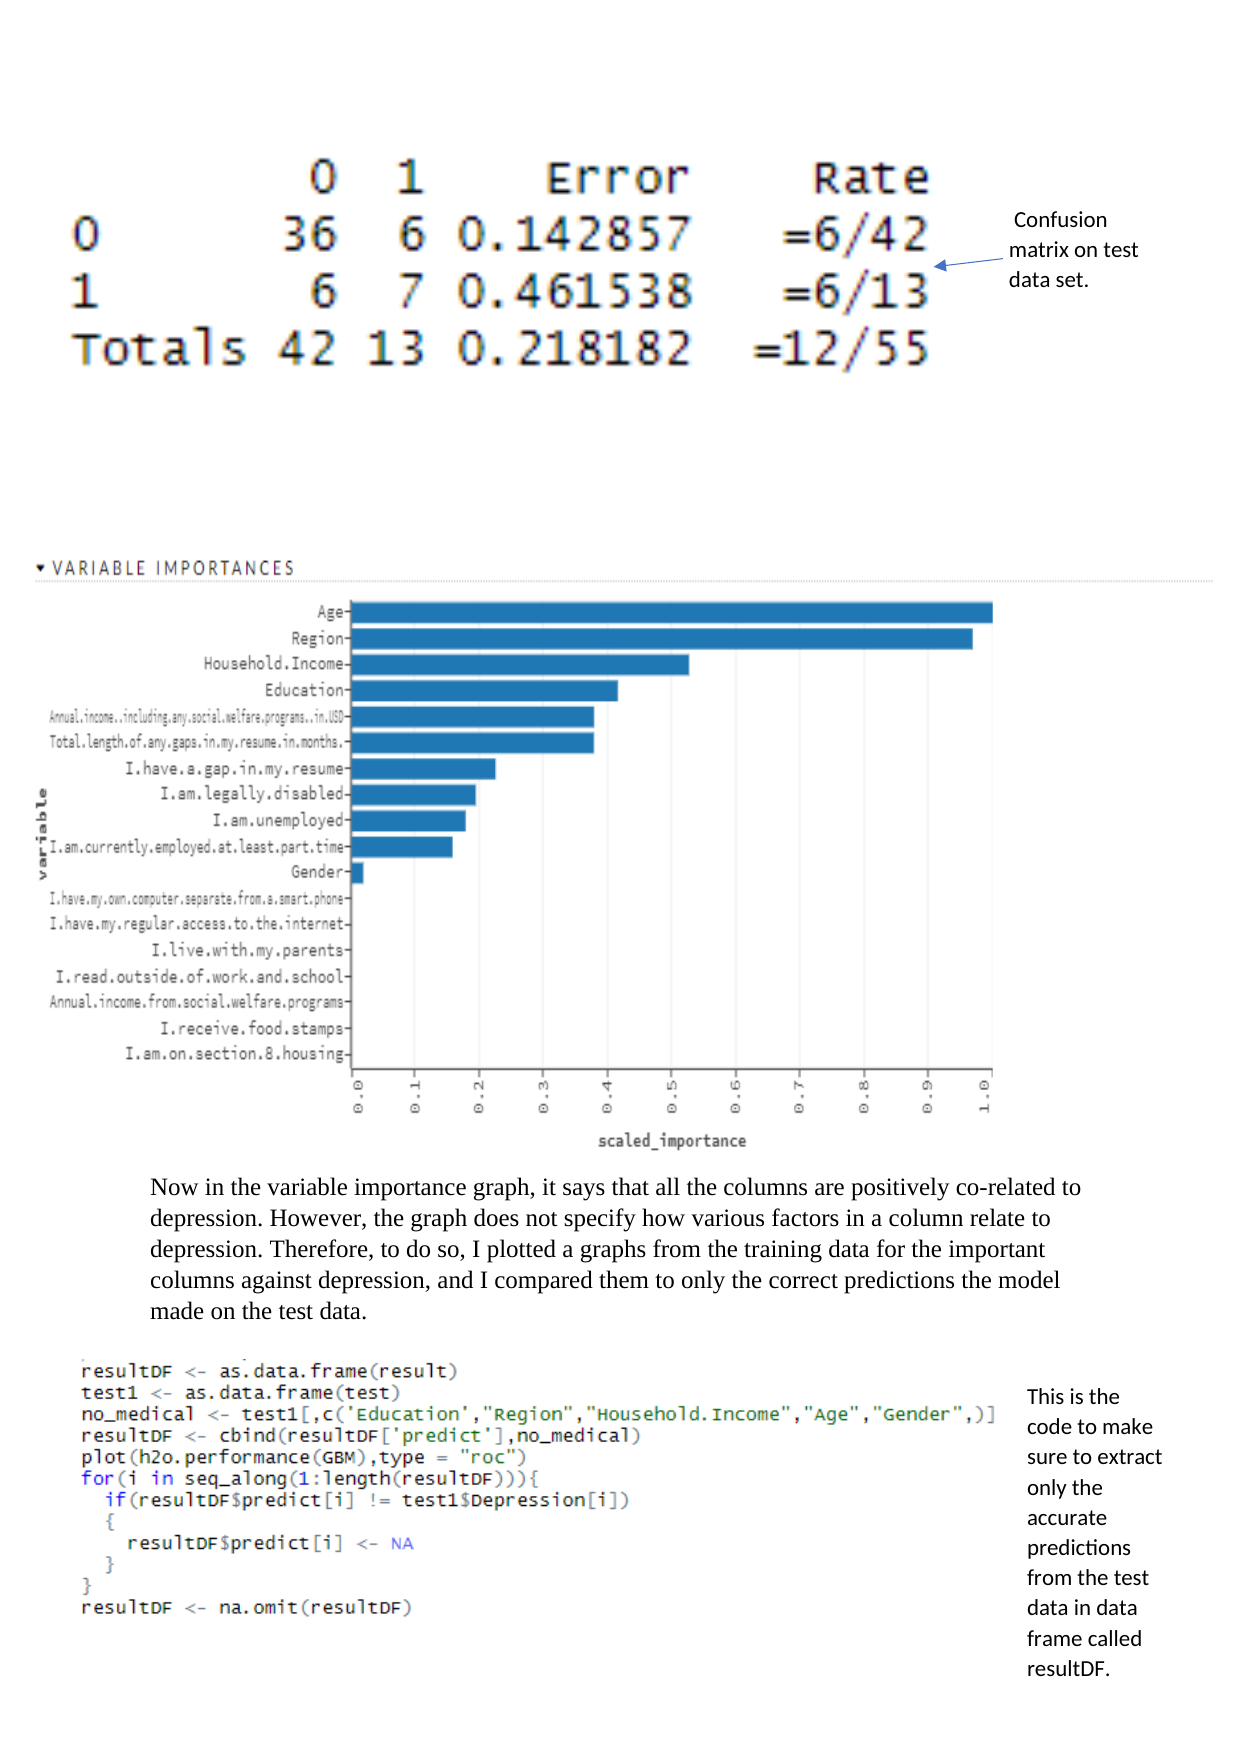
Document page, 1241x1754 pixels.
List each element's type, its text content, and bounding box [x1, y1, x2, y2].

picture [32, 545, 1214, 1188]
picture [76, 1359, 1017, 1631]
picture [51, 149, 994, 393]
text Now in the variable importance graph, it says that all the columns are positively co-related to depression. However, the graph does not specify how various factors in a column relate to depression. Therefore, to do so, I plotted a graphs from the training data for the important columns against depression, and I compared them to only the correct predictions the model made on the test data. [150, 1172, 1090, 1325]
